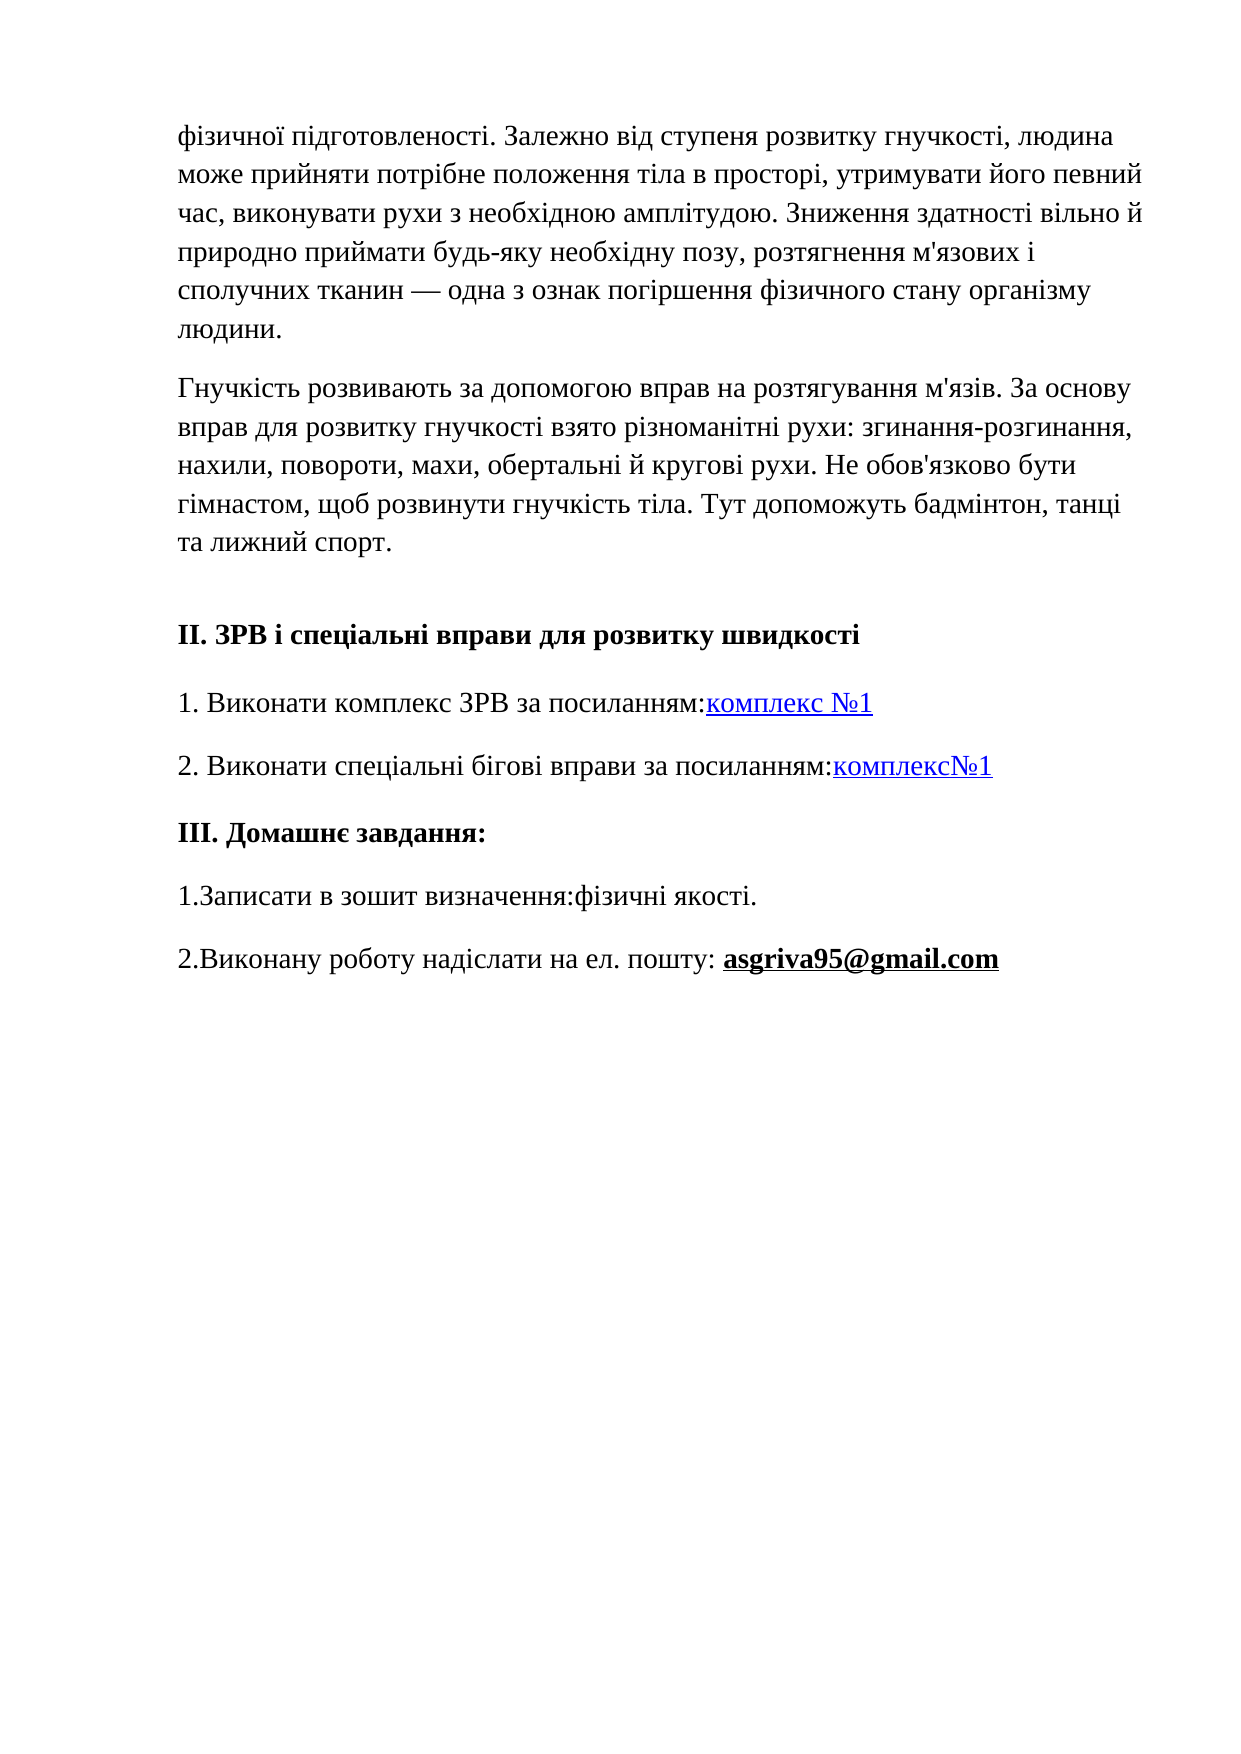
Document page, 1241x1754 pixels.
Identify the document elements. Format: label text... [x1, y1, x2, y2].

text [177, 118, 1152, 344]
text ІІІ. Домашнє завдання: [177, 815, 1152, 849]
text ІІ. ЗРВ і спеціальні вправи для розвитку швидкості [177, 617, 1152, 651]
text 1.Записати в зошит визначення:фізичні якості. [177, 878, 1152, 912]
text Гнучкість розвивають за допомогою вправ на розтягування м'язів. За основу вправ для розвитку гнучкості взято різноманітні рухи: згинання-розгинання, нахили, повороти, махи, обертальні й кругові рухи. Не обов'язково бути гімнастом, щоб розвинути гнучкість тіла. Тут допоможуть бадмінтон, танці та лижний спорт. [177, 370, 1152, 558]
text 1. Виконати комплекс ЗРВ за посиланням:комплекс №1 [177, 685, 1152, 718]
text 2. Виконати спеціальні бігові вправи за посиланням:комплекс№1 [177, 748, 1152, 781]
text 2.Виконану роботу надіслати на ел. пошту: asgriva95@gmail.com [177, 941, 1152, 974]
